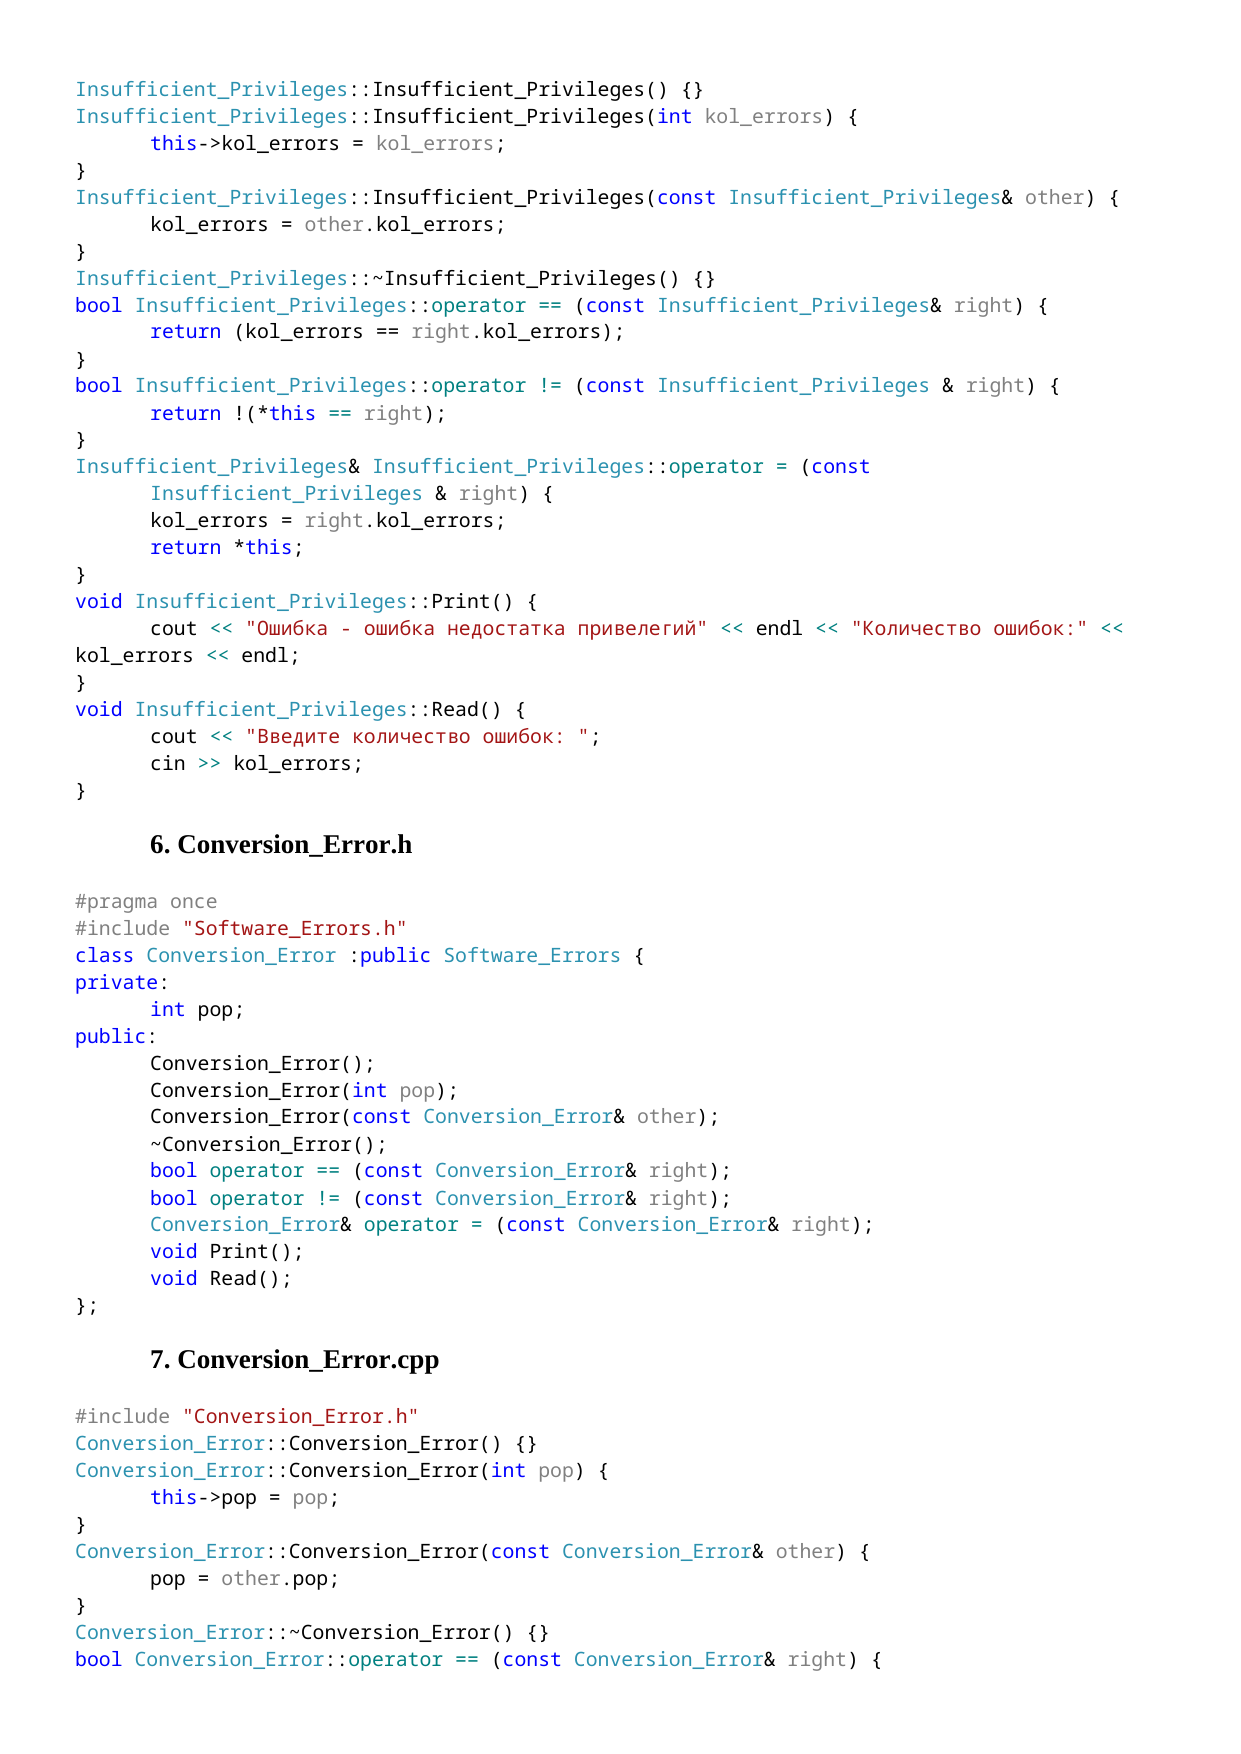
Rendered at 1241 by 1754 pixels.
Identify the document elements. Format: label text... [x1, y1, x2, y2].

text } [75, 776, 1165, 803]
text bool Insufficient_Privileges::operator == (const Insufficient_Privileges& right) { [75, 291, 1165, 318]
text 6. Conversion_Error.h [150, 828, 1165, 859]
text Conversion_Error::Conversion_Error(const Conversion_Error& other) { [75, 1537, 1165, 1564]
text bool operator != (const Conversion_Error& right); [75, 1184, 1165, 1211]
text void Insufficient_Privileges::Read() { [75, 696, 1165, 722]
text void Insufficient_Privileges::Print() { [75, 588, 1165, 614]
text cout << "Введите количество ошибок: "; [75, 722, 1165, 749]
text } [75, 237, 1165, 264]
text #include "Software_Errors.h" [75, 914, 1165, 941]
text class Conversion_Error :public Software_Errors { [75, 941, 1165, 968]
text kol_errors = right.kol_errors; [75, 507, 1165, 534]
text Insufficient_Privileges::Insufficient_Privileges(const Insufficient_Privileges& other) { [75, 183, 1165, 210]
text return (kol_errors == right.kol_errors); [75, 318, 1165, 345]
text Insufficient_Privileges& Insufficient_Privileges::operator = (const Insufficient_Privileges & right) { [75, 453, 1165, 507]
text return *this; [75, 534, 1165, 561]
text Insufficient_Privileges::~Insufficient_Privileges() {} [75, 264, 1165, 291]
text private: [75, 968, 1165, 995]
text } [75, 345, 1165, 372]
text } [75, 1591, 1165, 1618]
text Conversion_Error& operator = (const Conversion_Error& right); [75, 1211, 1165, 1238]
text pop = other.pop; [75, 1564, 1165, 1591]
text }; [75, 1292, 1165, 1319]
text Insufficient_Privileges::Insufficient_Privileges() {} [75, 75, 1165, 102]
text this->kol_errors = kol_errors; [75, 129, 1165, 156]
text public: [75, 1022, 1165, 1049]
text } [75, 156, 1165, 183]
text #include "Conversion_Error.h" [75, 1402, 1165, 1429]
text void Read(); [75, 1265, 1165, 1292]
text void Print(); [75, 1238, 1165, 1265]
text bool Conversion_Error::operator == (const Conversion_Error& right) { [75, 1645, 1165, 1672]
text return !(*this == right); [75, 399, 1165, 426]
text } [75, 1510, 1165, 1537]
text } [75, 561, 1165, 588]
text Conversion_Error(); [75, 1049, 1165, 1076]
text cin >> kol_errors; [75, 749, 1165, 776]
text bool Insufficient_Privileges::operator != (const Insufficient_Privileges & right) { [75, 372, 1165, 399]
text Conversion_Error::Conversion_Error(int pop) { [75, 1456, 1165, 1483]
text Conversion_Error::Conversion_Error() {} [75, 1429, 1165, 1456]
text Insufficient_Privileges::Insufficient_Privileges(int kol_errors) { [75, 102, 1165, 129]
text ~Conversion_Error(); [75, 1130, 1165, 1157]
text 7. Conversion_Error.cpp [150, 1344, 1165, 1375]
text #pragma once [75, 887, 1165, 914]
text int pop; [75, 995, 1165, 1022]
text } [75, 426, 1165, 453]
text this->pop = pop; [75, 1483, 1165, 1510]
text Conversion_Error(const Conversion_Error& other); [75, 1103, 1165, 1130]
text cout << "Ошибка - ошибка недостатка привелегий" << endl << "Количество ошибок:" << kol_errors << endl; [75, 614, 1165, 668]
text kol_errors = other.kol_errors; [75, 210, 1165, 237]
text Conversion_Error(int pop); [75, 1076, 1165, 1103]
text bool operator == (const Conversion_Error& right); [75, 1157, 1165, 1184]
text Conversion_Error::~Conversion_Error() {} [75, 1618, 1165, 1645]
text } [75, 668, 1165, 696]
